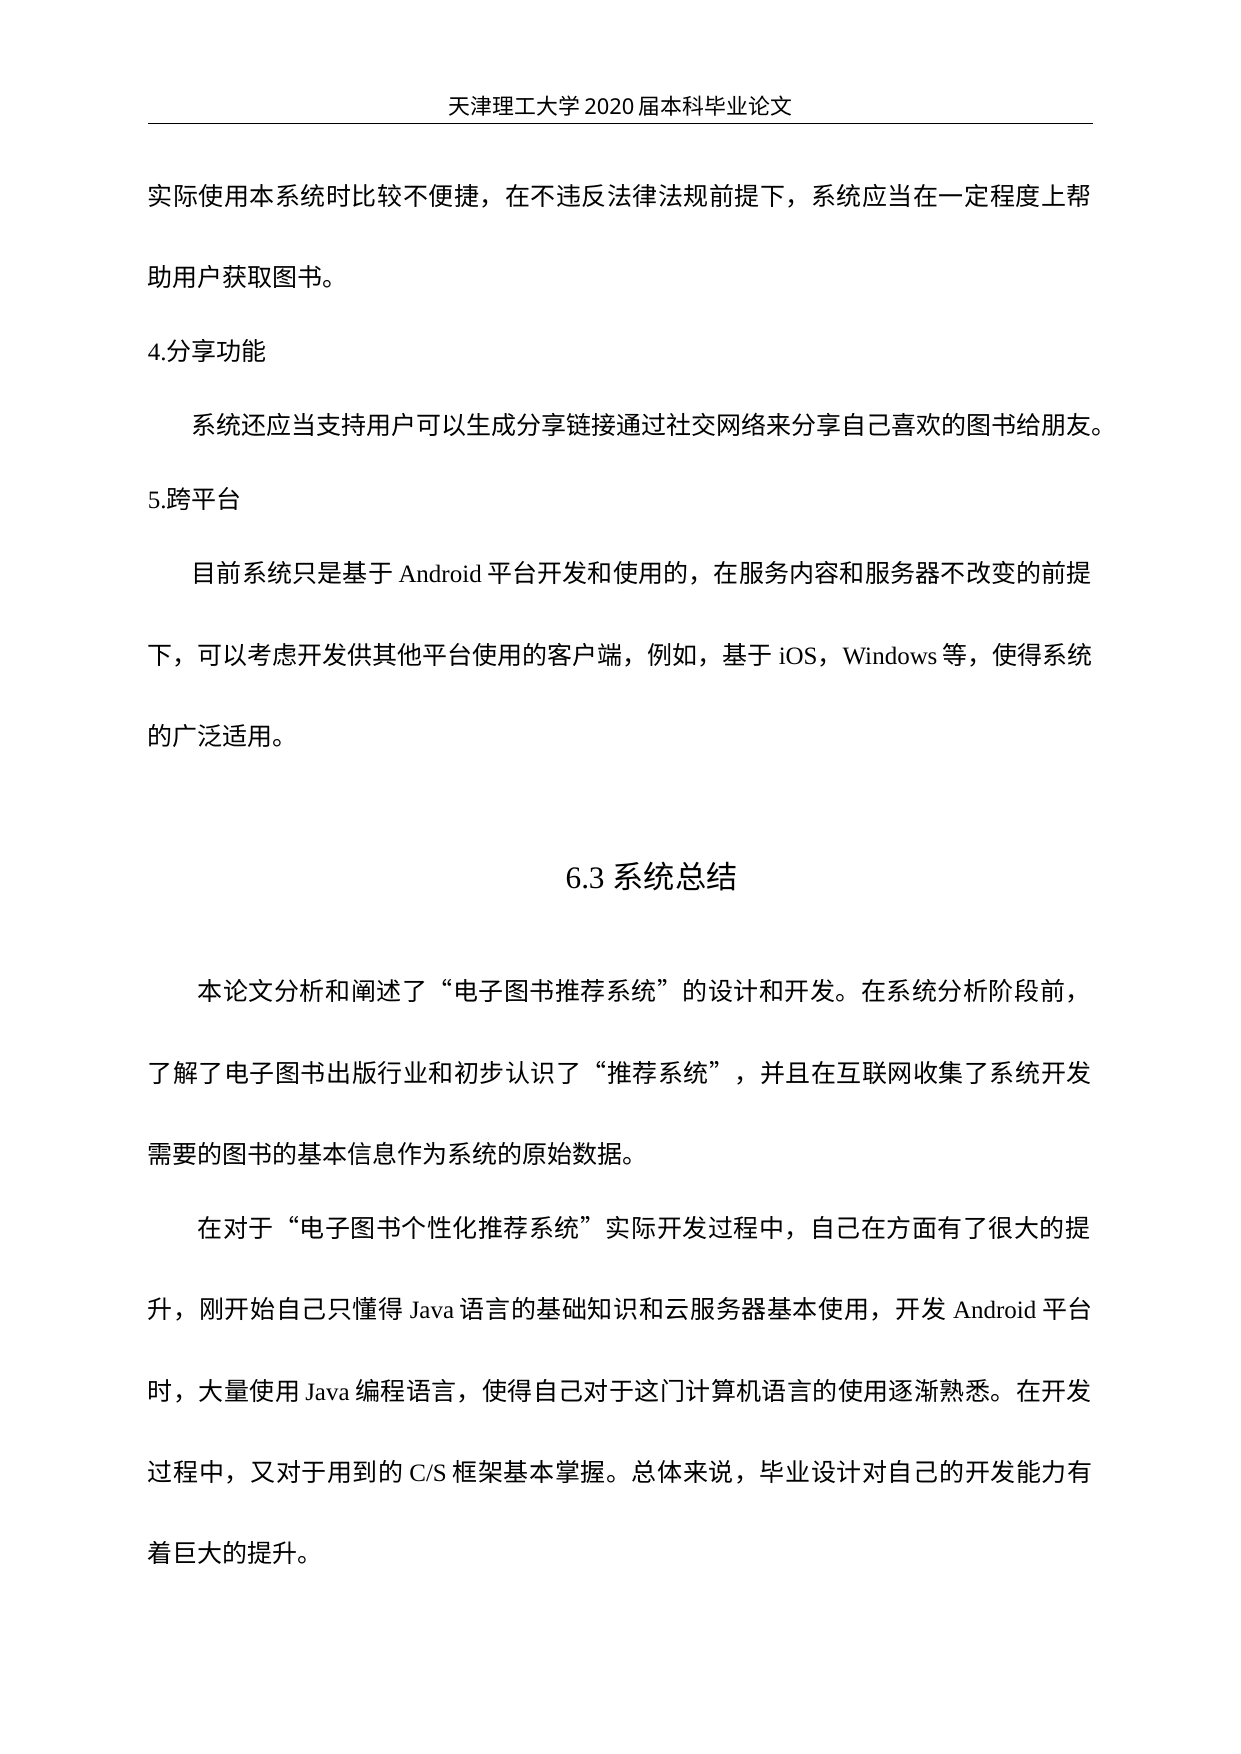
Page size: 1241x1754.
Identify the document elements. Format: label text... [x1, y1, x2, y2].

subtitle 6.3 系统总结 [148, 843, 1093, 908]
text 目前系统只是基于Android平台开发和使用的，在服务内容和服务器不改变的前提下，可以考虑开发供其他平台使用的客户端，例如，基于iOS，Windows等，使得系统的广泛适用。 [148, 539, 1093, 767]
text 在对于“电子图书个性化推荐系统”实际开发过程中，自己在方面有了很大的提升，刚开始自己只懂得Java语言的基础知识和云服务器基本使用，开发Android平台时，大量使用Java编程语言，使得自己对于这门计算机语言的使用逐渐熟悉。在开发过程中，又对于用到的C/S框架基本掌握。总体来说，毕业设计对自己的开发能力有着巨大的提升。 [148, 1194, 1093, 1584]
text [148, 162, 1093, 308]
text 4.分享功能 [148, 317, 1093, 382]
text 5.跨平台 [148, 465, 1093, 530]
text 本论文分析和阐述了“电子图书推荐系统”的设计和开发。在系统分析阶段前，了解了电子图书出版行业和初步认识了“推荐系统”，并且在互联网收集了系统开发需要的图书的基本信息作为系统的原始数据。 [148, 957, 1093, 1185]
text 系统还应当支持用户可以生成分享链接通过社交网络来分享自己喜欢的图书给朋友。 [148, 391, 1093, 456]
